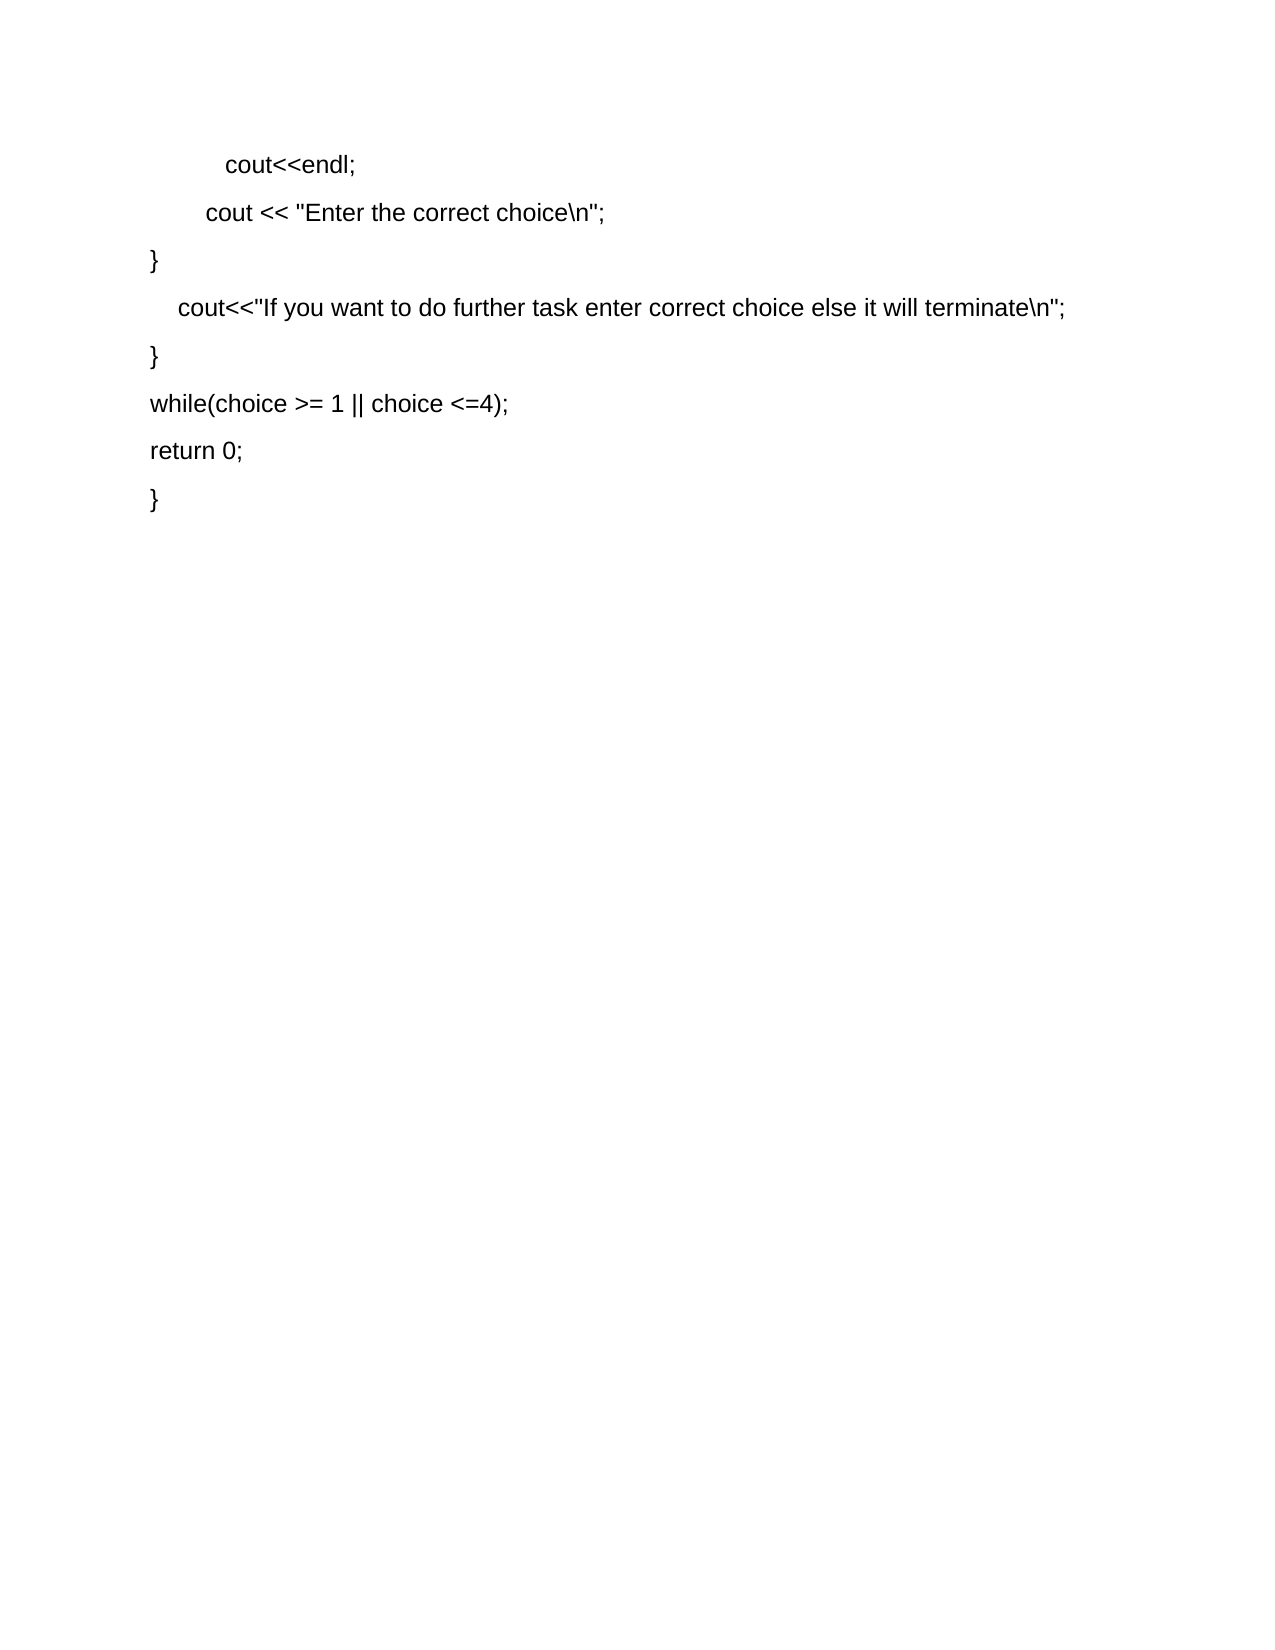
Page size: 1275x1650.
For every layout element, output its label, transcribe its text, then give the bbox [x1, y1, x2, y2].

text } [150, 245, 1125, 274]
text while(choice >= 1 || choice <=4); [150, 388, 1125, 417]
text } [150, 341, 1125, 369]
text } [150, 484, 1125, 513]
text cout << "Enter the correct choice\n"; [150, 198, 1125, 226]
text cout<<"If you want to do further task enter correct choice else it will terminate\n"; [150, 293, 1125, 322]
text return 0; [150, 436, 1125, 465]
text cout<<endl; [150, 150, 1125, 179]
